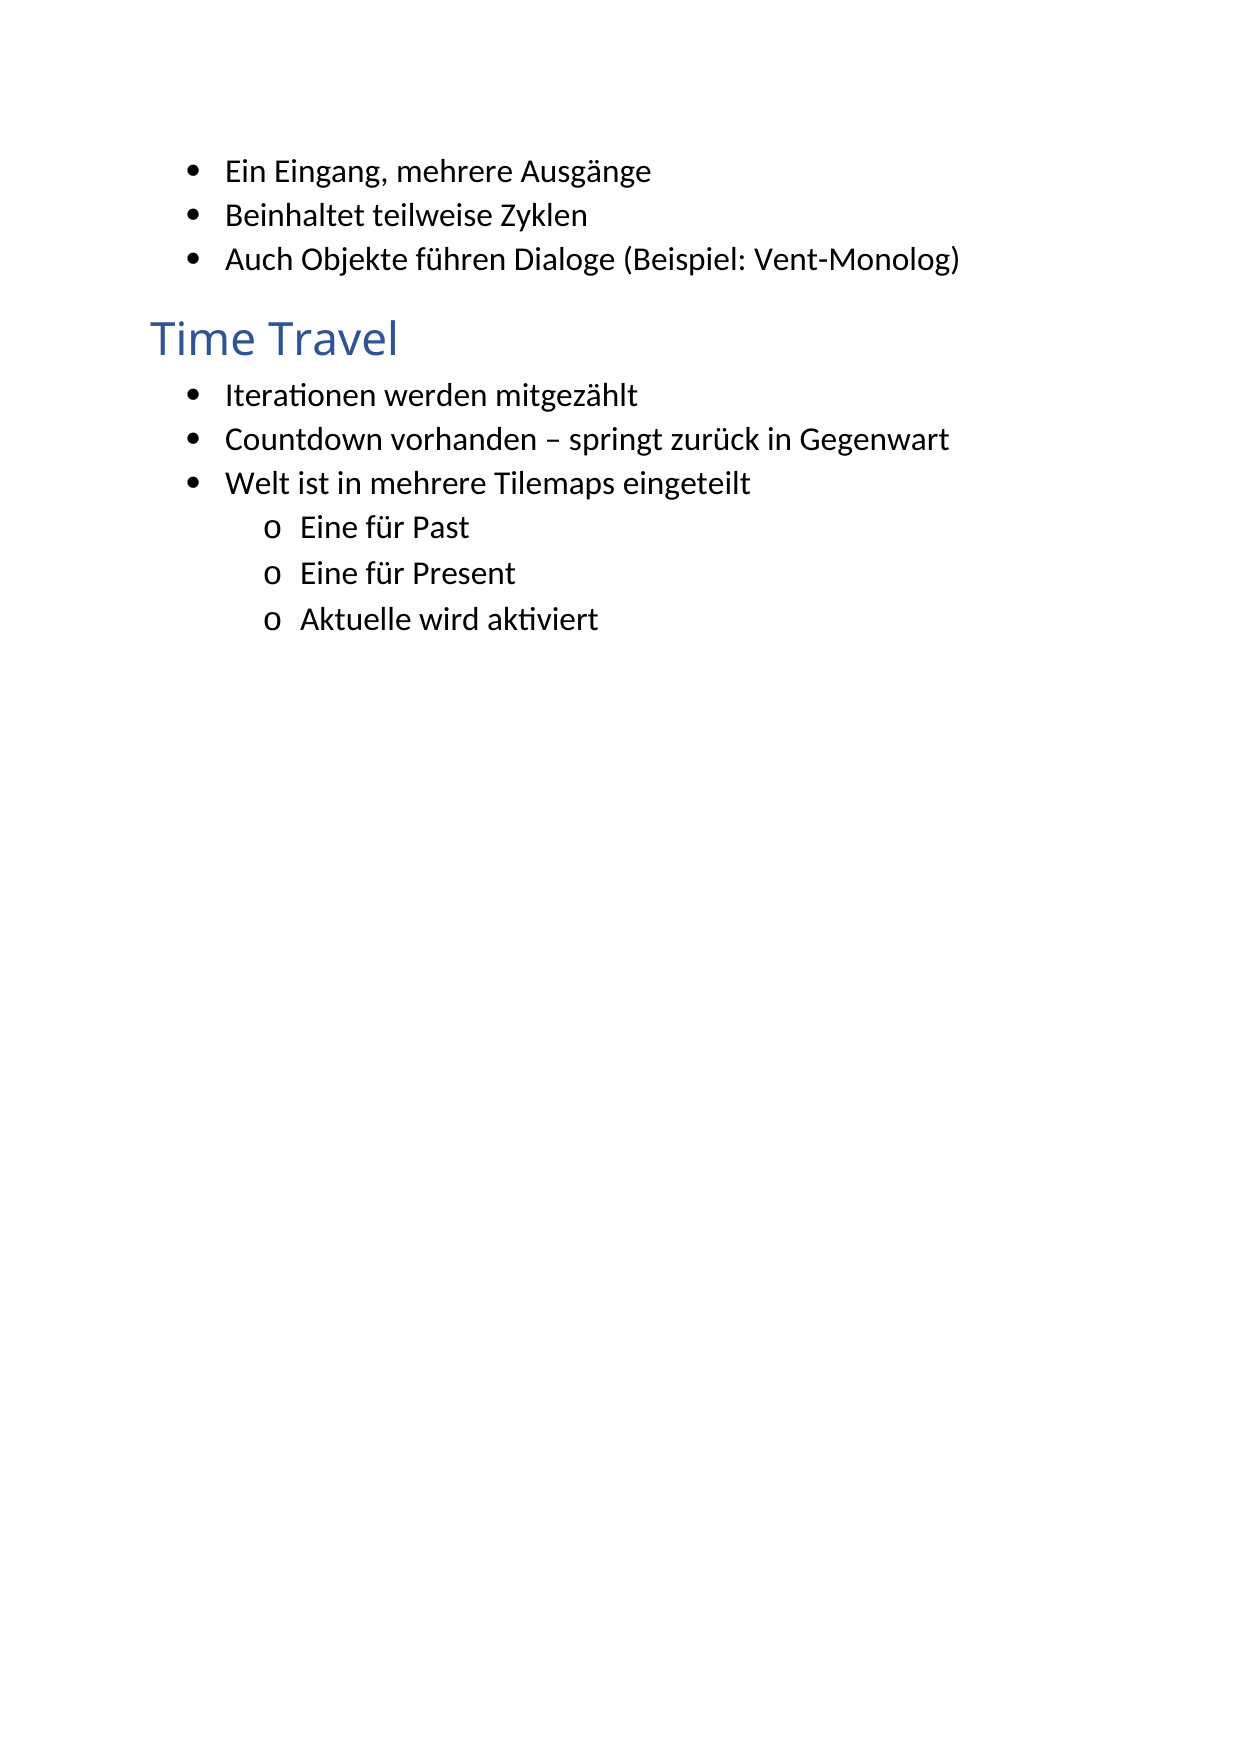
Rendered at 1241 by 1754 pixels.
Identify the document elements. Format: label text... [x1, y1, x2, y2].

list Auch Objekte führen Dialoge (Beispiel: Vent-Monolog) [187, 238, 1090, 279]
list Ein Eingang, mehrere Ausgänge [187, 150, 1090, 191]
list Beinhaltet teilweise Zyklen [187, 194, 1090, 235]
list Eine für Present [262, 552, 1090, 594]
subtitle Time Travel [150, 307, 1090, 369]
list Iterationen werden mitgezählt [187, 374, 1090, 415]
list Welt ist in mehrere Tilemaps eingeteilt [187, 462, 1090, 503]
list Countdown vorhanden – springt zurück in Gegenwart [187, 418, 1090, 459]
list Aktuelle wird aktiviert [262, 598, 1090, 640]
list Eine für Past [262, 506, 1090, 548]
